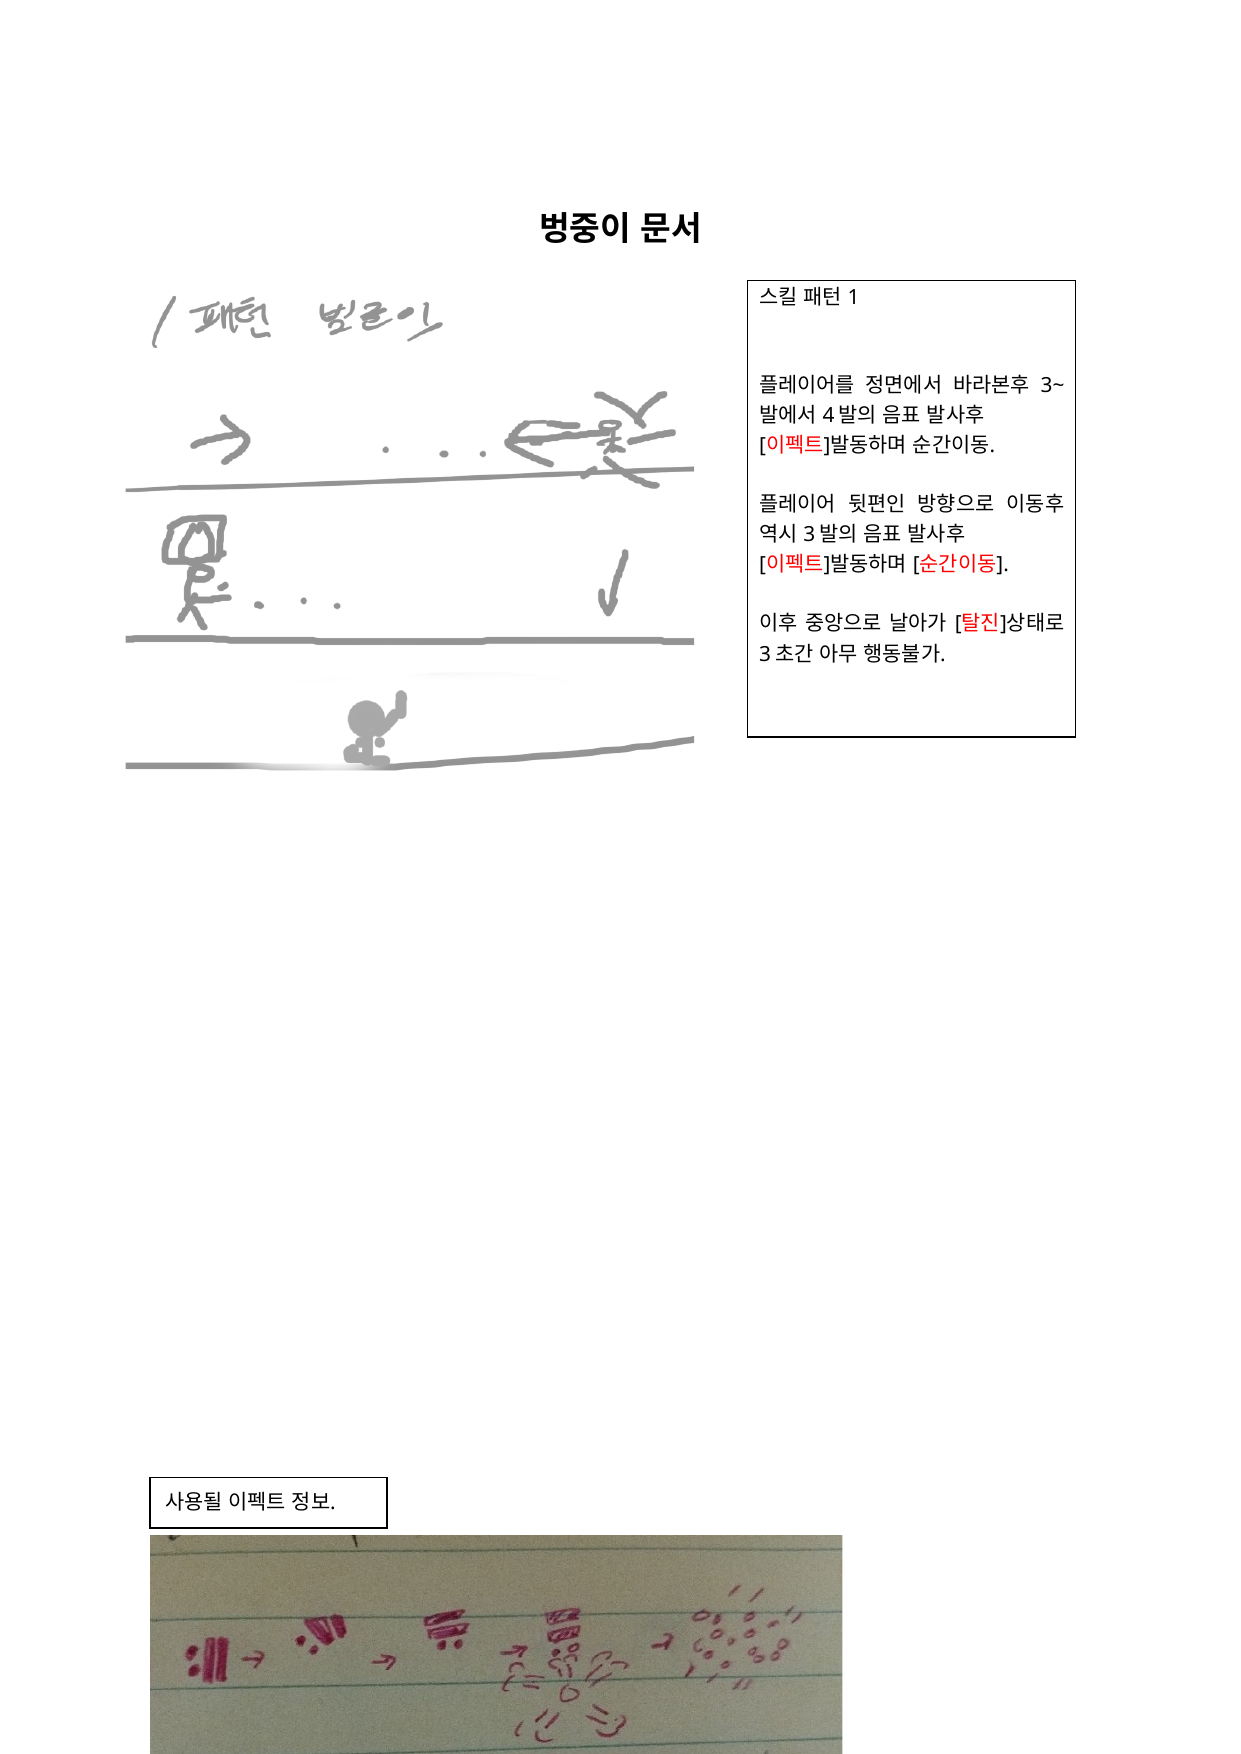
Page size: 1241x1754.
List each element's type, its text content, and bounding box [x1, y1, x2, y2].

picture [125, 278, 695, 848]
picture [150, 1535, 843, 1754]
table_header 스킬 패턴 1 플레이어를 정면에서 바라본후 3~발에서 4발의 음표 발사후 [이펙트]발동하며 순간이동. 플레이어 뒷편인 방향으로 이동후 역시 3발의 음표 발사후 [이펙트]발동하며 [순간이동]. 이후 중앙으로 날아가 [탈진]상태로 3초간 아무 행동불가. [748, 281, 1075, 736]
title 벙중이 문서 [150, 202, 1090, 250]
